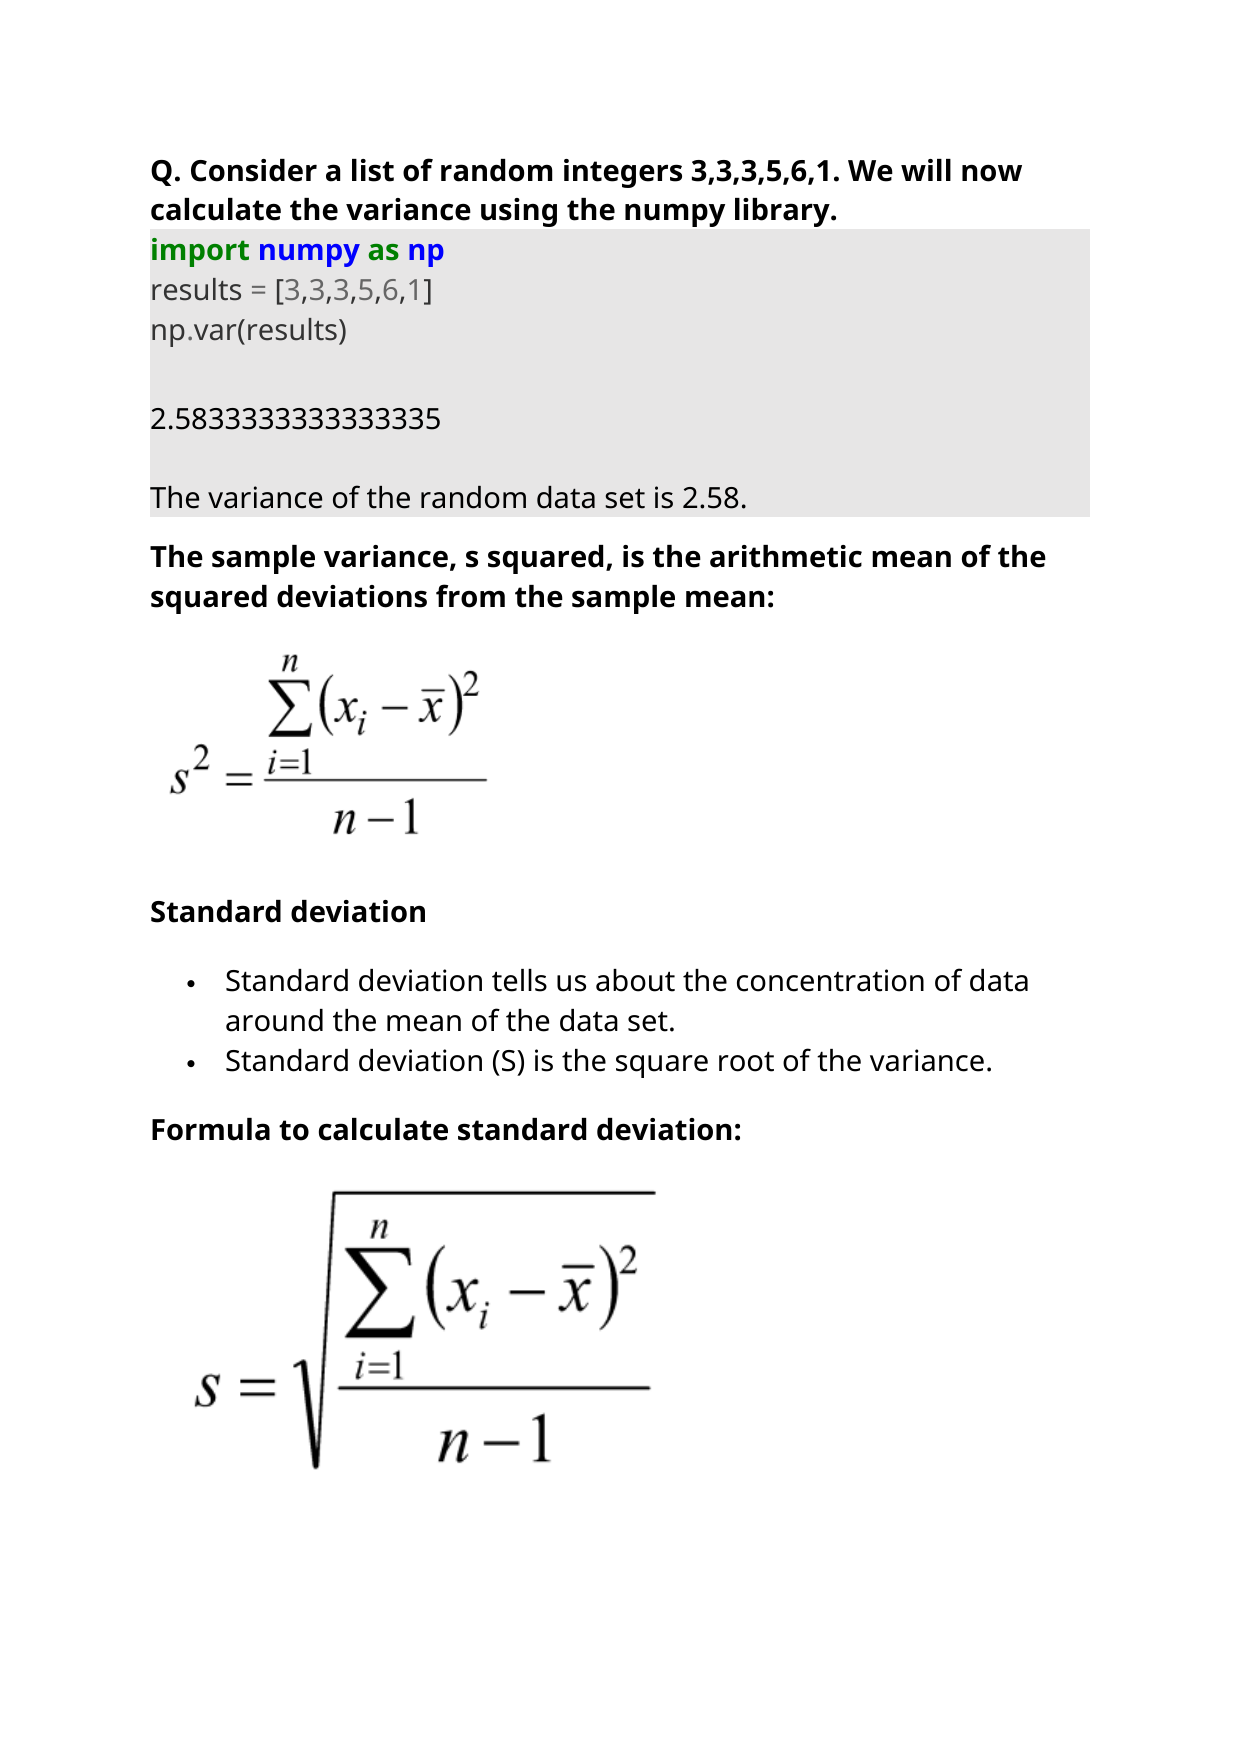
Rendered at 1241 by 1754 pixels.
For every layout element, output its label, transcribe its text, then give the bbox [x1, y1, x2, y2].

text The sample variance, s squared, is the arithmetic mean of the squared deviations from the sample mean: [150, 537, 1090, 616]
list Standard deviation (S) is the square root of the variance. [187, 1040, 1090, 1079]
text Formula to calculate standard deviation: [150, 1109, 1090, 1148]
text 2.5833333333333335 [150, 398, 1090, 438]
text results = [3,3,3,5,6,1] [150, 269, 1090, 309]
picture [150, 616, 519, 879]
text Q. Consider a list of random integers 3,3,3,5,6,1. We will now calculate the variance using the numpy library. [150, 150, 1090, 229]
text import numpy as np [150, 229, 1090, 269]
text Standard deviation [150, 892, 1090, 931]
picture [150, 1148, 684, 1540]
text The variance of the random data set is 2.58. [150, 477, 1090, 517]
text np.var(results) [150, 309, 1090, 348]
list Standard deviation tells us about the concentration of data around the mean of the data set. [187, 961, 1090, 1040]
